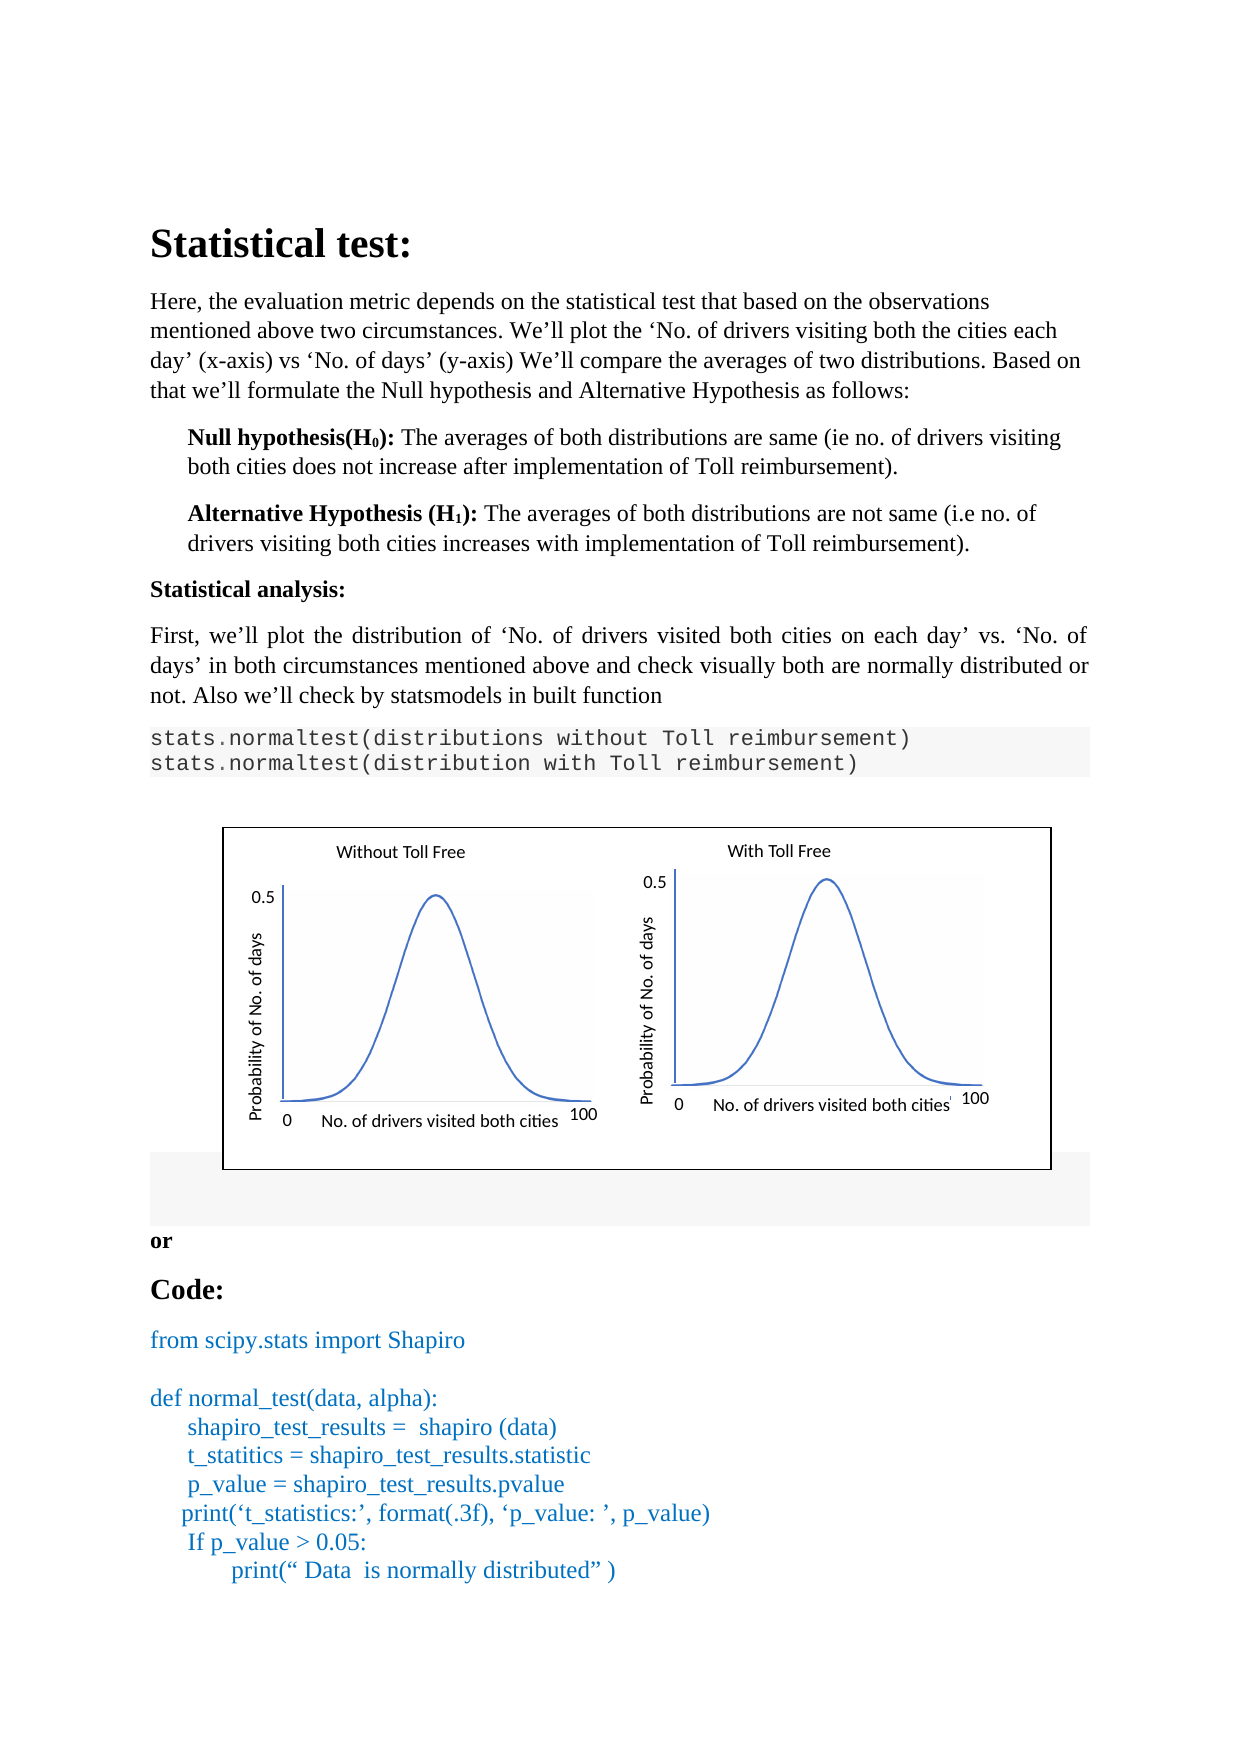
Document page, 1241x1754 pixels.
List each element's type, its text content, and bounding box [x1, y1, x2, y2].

text Here, the evaluation metric depends on the statistical test that based on the observations mentioned above two circumstances. We’ll plot the ‘No. of drivers visiting both the cities each day’ (x-axis) vs ‘No. of days’ (y-axis) We’ll compare the averages of two distributions. Based on that we’ll formulate the Null hypothesis and Alternative Hypothesis as follows: [150, 287, 1090, 404]
text shapiro_test_results = shapiro (data) [150, 1412, 1090, 1440]
text print(“ Data is normally distributed” ) [150, 1555, 1090, 1584]
text stats.normaltest(distributions without Toll reimbursement) [150, 727, 1090, 752]
text Statistical analysis: [150, 575, 1090, 603]
text t_statitics = shapiro_test_results.statistic [150, 1440, 1090, 1469]
text Null hypothesis(H0): The averages of both distributions are same (ie no. of drivers visiting both cities does not increase after implementation of Toll reimbursement). [187, 422, 1090, 480]
text stats.normaltest(distribution with Toll reimbursement) [150, 752, 1090, 777]
text from scipy.stats import Shapiro [150, 1325, 1090, 1354]
text p_value = shapiro_test_results.pvalue [150, 1469, 1090, 1498]
text Statistical test: [150, 218, 1090, 266]
text def normal_test(data, alpha): [150, 1383, 1090, 1412]
text Code: [150, 1272, 1090, 1306]
text If p_value > 0.05: [150, 1527, 1090, 1555]
text Alternative Hypothesis (H1): The averages of both distributions are not same (i.e no. of drivers visiting both cities increases with implementation of Toll reimbursement). [187, 499, 1090, 556]
text or [150, 1226, 1090, 1254]
text First, we’ll plot the distribution of ‘No. of drivers visited both cities on each day’ vs. ‘No. of days’ in both circumstances mentioned above and check visually both are normally distributed or not. Also we’ll check by statsmodels in built function [150, 621, 1090, 709]
text print(‘t_statistics:’, format(.3f), ‘p_value: ’, p_value) [150, 1498, 1090, 1527]
